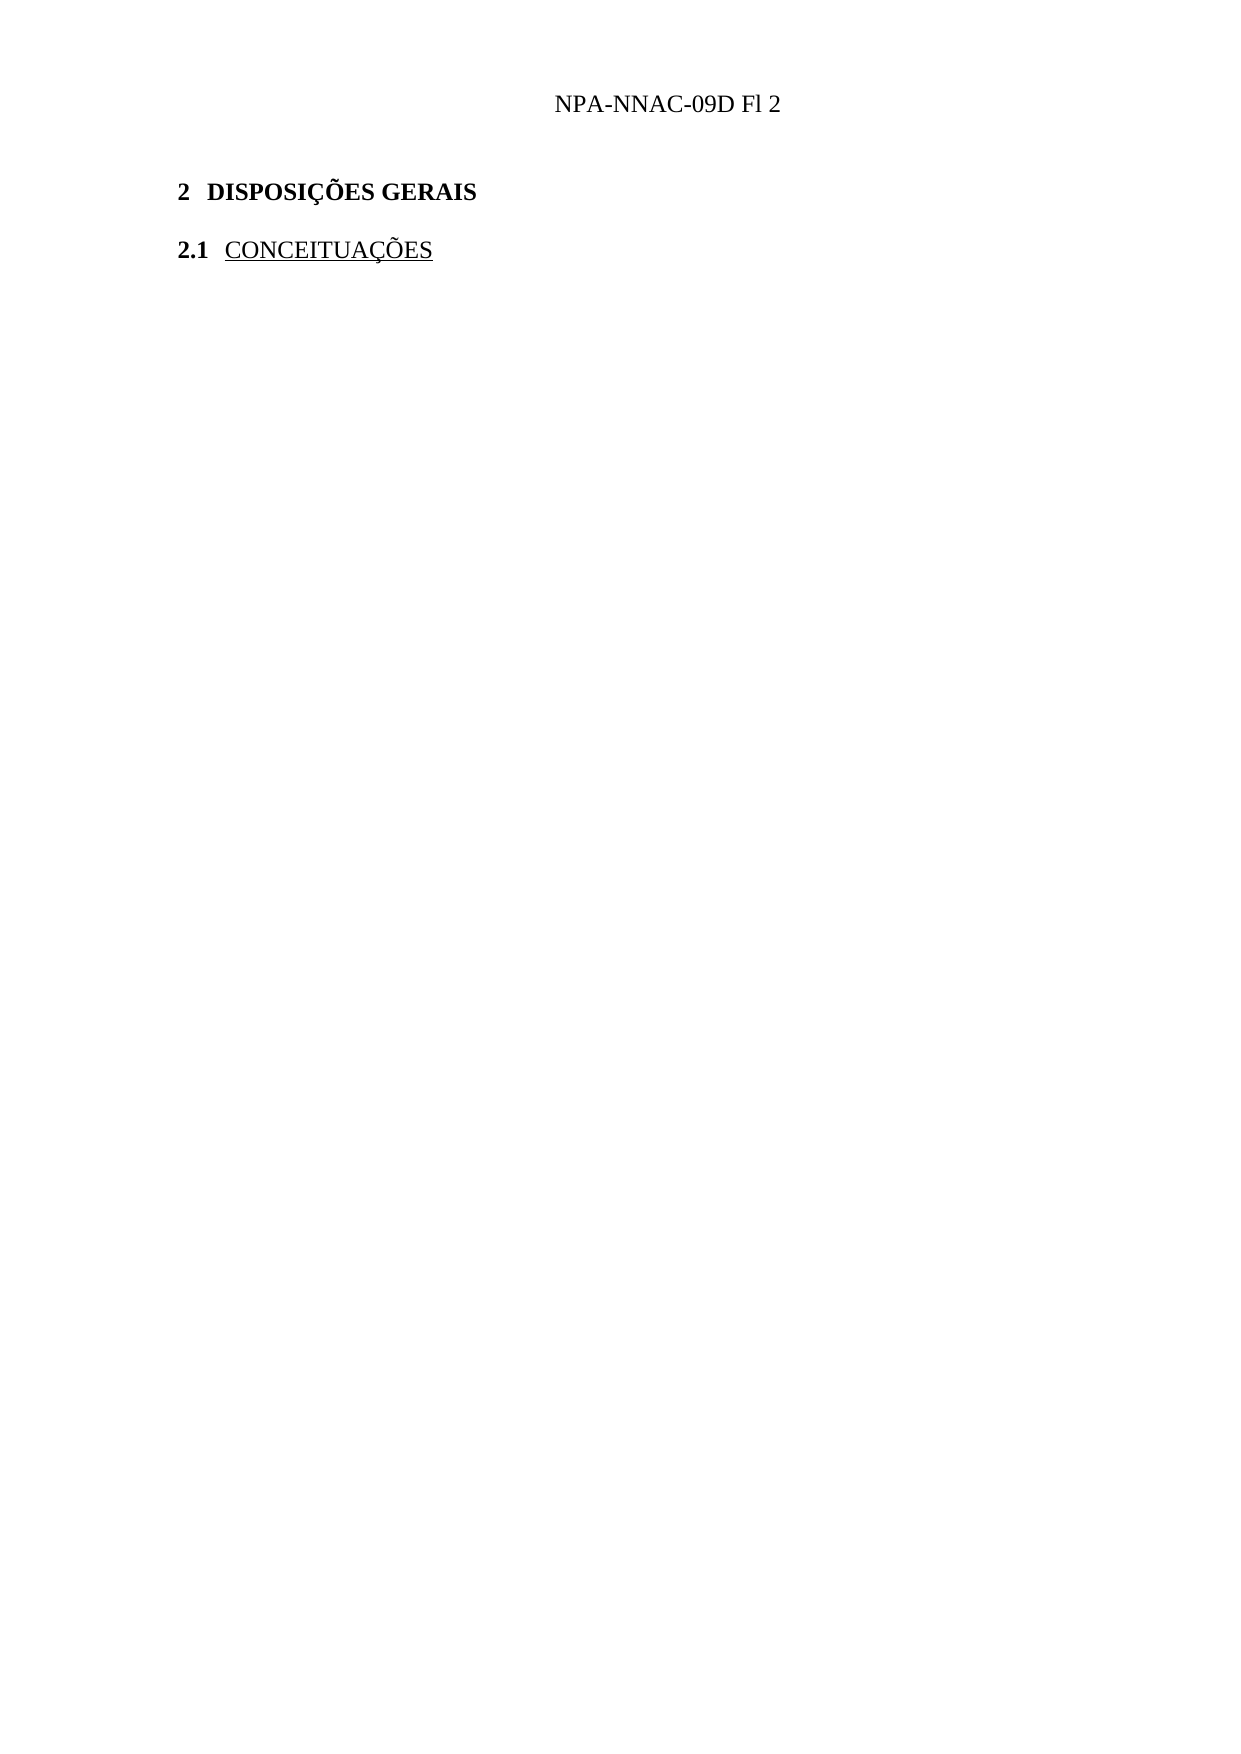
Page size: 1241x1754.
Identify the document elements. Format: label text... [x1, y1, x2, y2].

list DISPOSIÇÕES GERAIS [177, 177, 1152, 206]
list CONCEITUAÇÕES [177, 235, 1152, 263]
